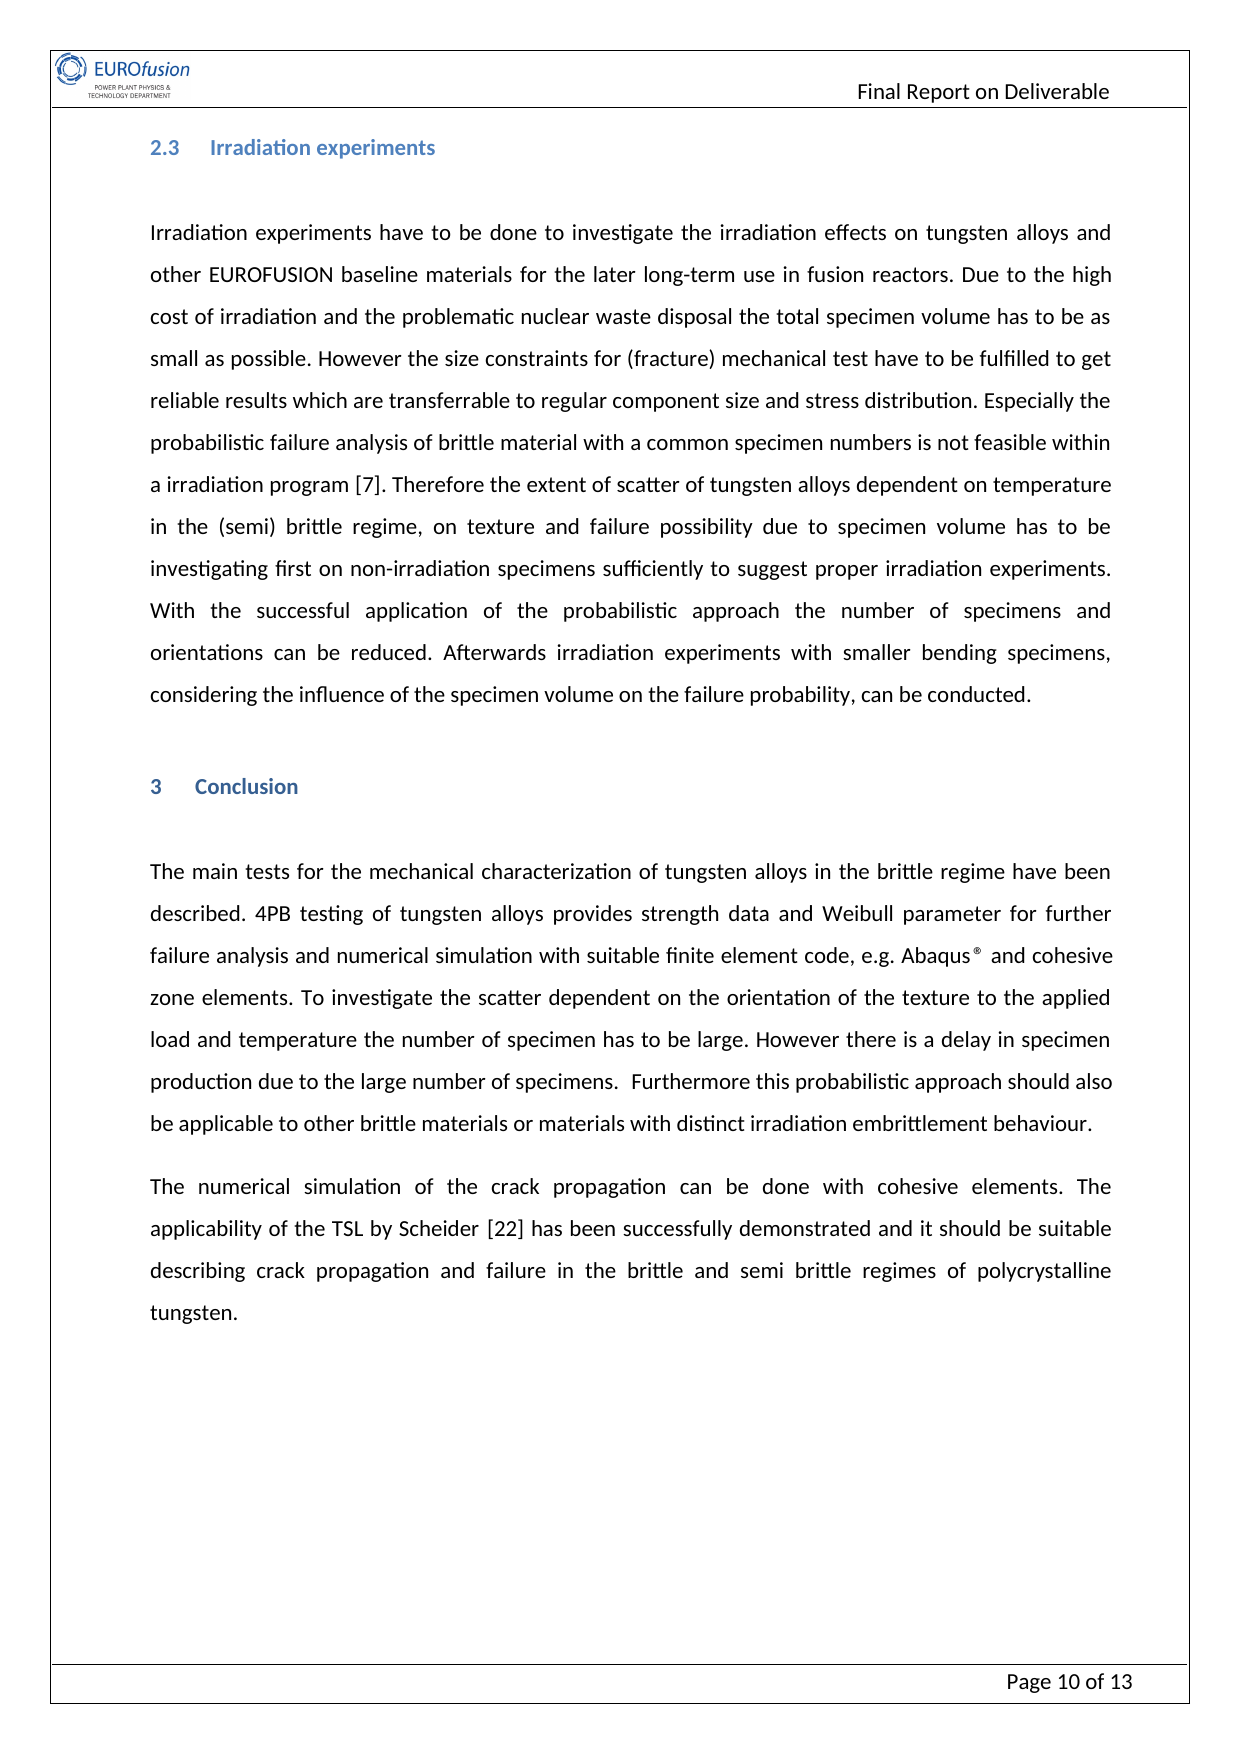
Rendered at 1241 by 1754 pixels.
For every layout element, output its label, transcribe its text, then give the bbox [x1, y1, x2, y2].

subtitle Irradiation experiments [150, 133, 1113, 161]
text The main tests for the mechanical characterization of tungsten alloys in the brittle regime have been described. 4PB testing of tungsten alloys provides strength data and Weibull parameter for further failure analysis and numerical simulation with suitable finite element code, e.g. Abaqus® and cohesive zone elements. To investigate the scatter dependent on the orientation of the texture to the applied load and temperature the number of specimen has to be large. However there is a delay in specimen production due to the large number of specimens. Furthermore this probabilistic approach should also be applicable to other brittle materials or materials with distinct irradiation embrittlement behaviour. [150, 857, 1113, 1137]
picture [52, 51, 192, 100]
text The numerical simulation of the crack propagation can be done with cohesive elements. The applicability of the TSL by Scheider [22] has been successfully demonstrated and it should be suitable describing crack propagation and failure in the brittle and semi brittle regimes of polycrystalline tungsten. [150, 1172, 1113, 1326]
text Irradiation experiments have to be done to investigate the irradiation effects on tungsten alloys and other EUROFUSION baseline materials for the later long-term use in fusion reactors. Due to the high cost of irradiation and the problematic nuclear waste disposal the total specimen volume has to be as small as possible. However the size constraints for (fracture) mechanical test have to be fulfilled to get reliable results which are transferrable to regular component size and stress distribution. Especially the probabilistic failure analysis of brittle material with a common specimen numbers is not feasible within a irradiation program [7]. Therefore the extent of scatter of tungsten alloys dependent on temperature in the (semi) brittle regime, on texture and failure possibility due to specimen volume has to be investigating first on non-irradiation specimens sufficiently to suggest proper irradiation experiments. With the successful application of the probabilistic approach the number of specimens and orientations can be reduced. Afterwards irradiation experiments with smaller bending specimens, considering the influence of the specimen volume on the failure probability, can be conducted. [150, 218, 1113, 708]
subtitle Conclusion [150, 772, 1113, 800]
